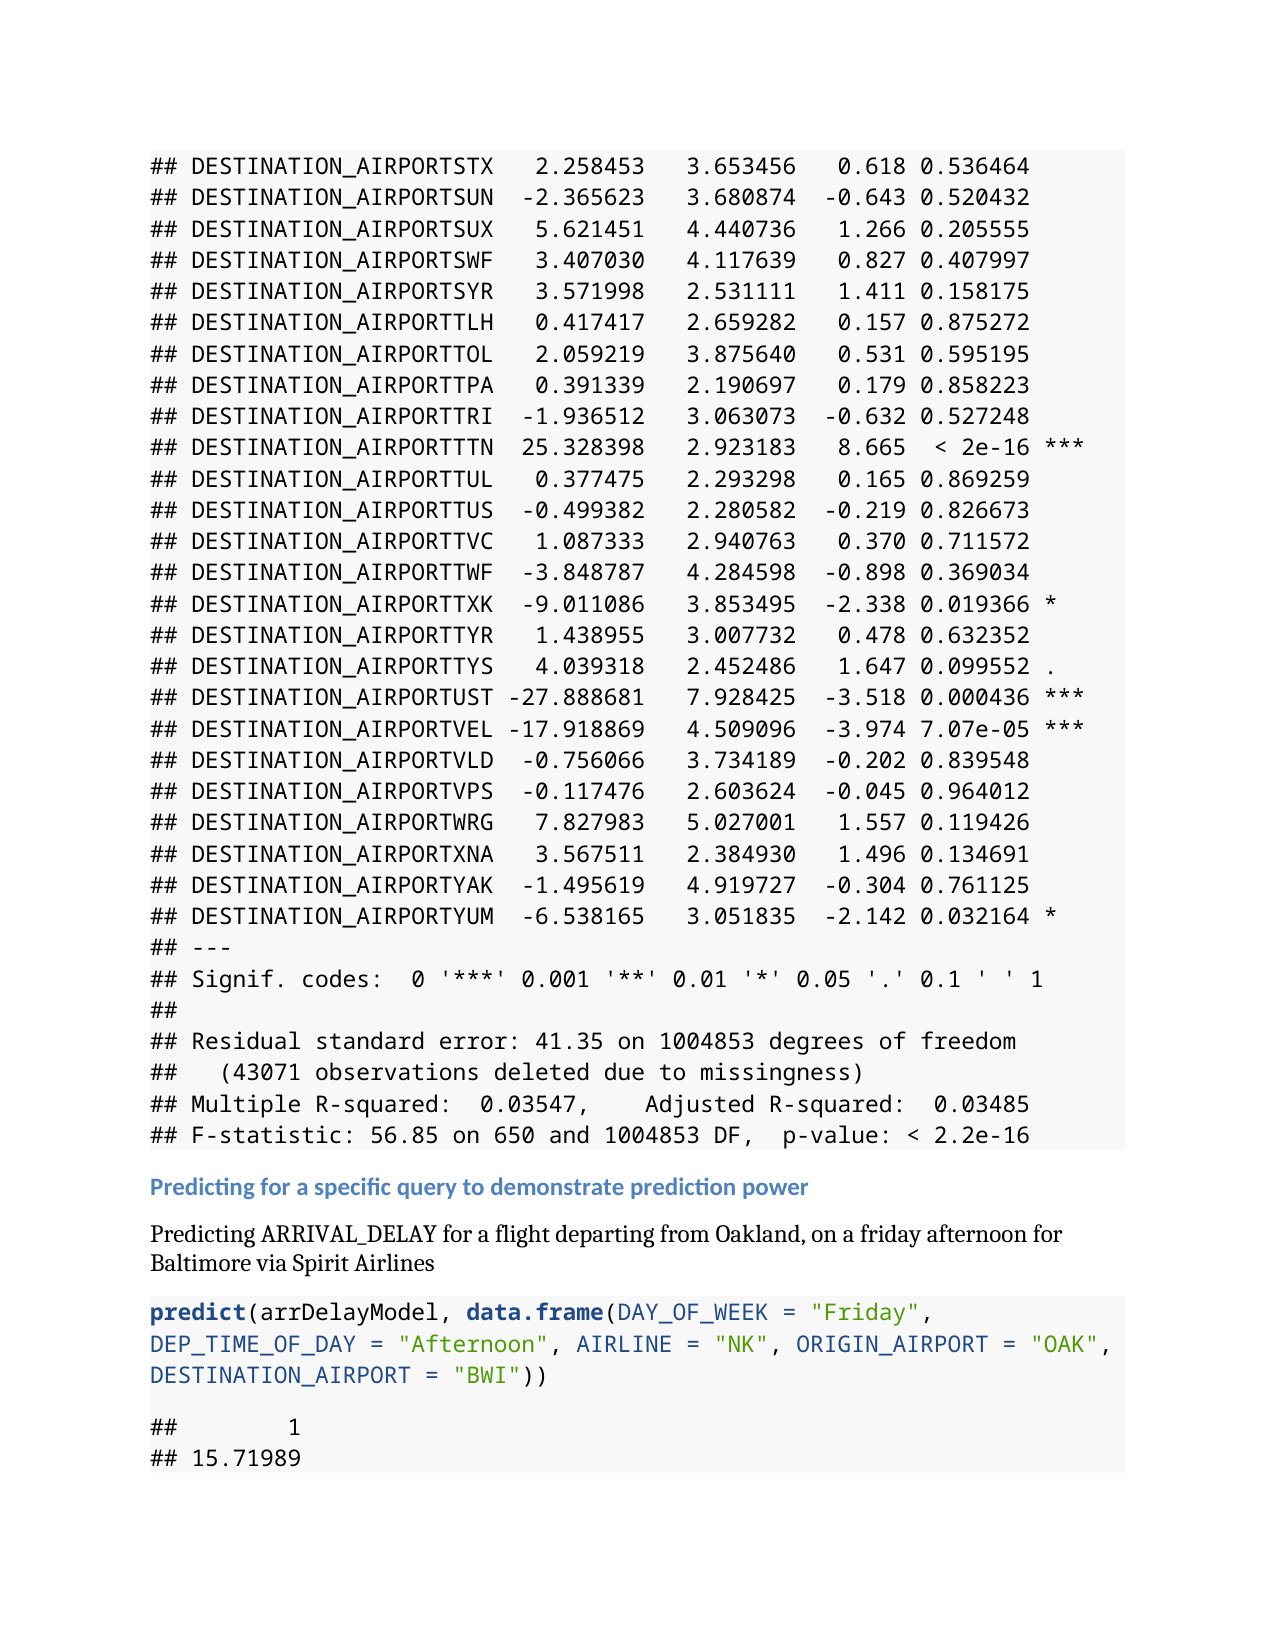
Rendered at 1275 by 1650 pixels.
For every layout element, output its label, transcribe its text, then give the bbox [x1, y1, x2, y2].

text predict(arrDelayModel, data.frame(DAY_OF_WEEK = "Friday", DEP_TIME_OF_DAY = "Afternoon", AIRLINE = "NK", ORIGIN_AIRPORT = "OAK", DESTINATION_AIRPORT = "BWI")) [549, 1296, 1125, 1390]
text Predicting ARRIVAL_DELAY for a flight departing from Oakland, on a friday afternoon for Baltimore via Spirit Airlines [150, 1220, 1125, 1278]
subtitle Predicting for a specific query to demonstrate prediction power [150, 1171, 1125, 1201]
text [150, 150, 1125, 1150]
text ## 1 ## 15.71989 [150, 1411, 1125, 1473]
